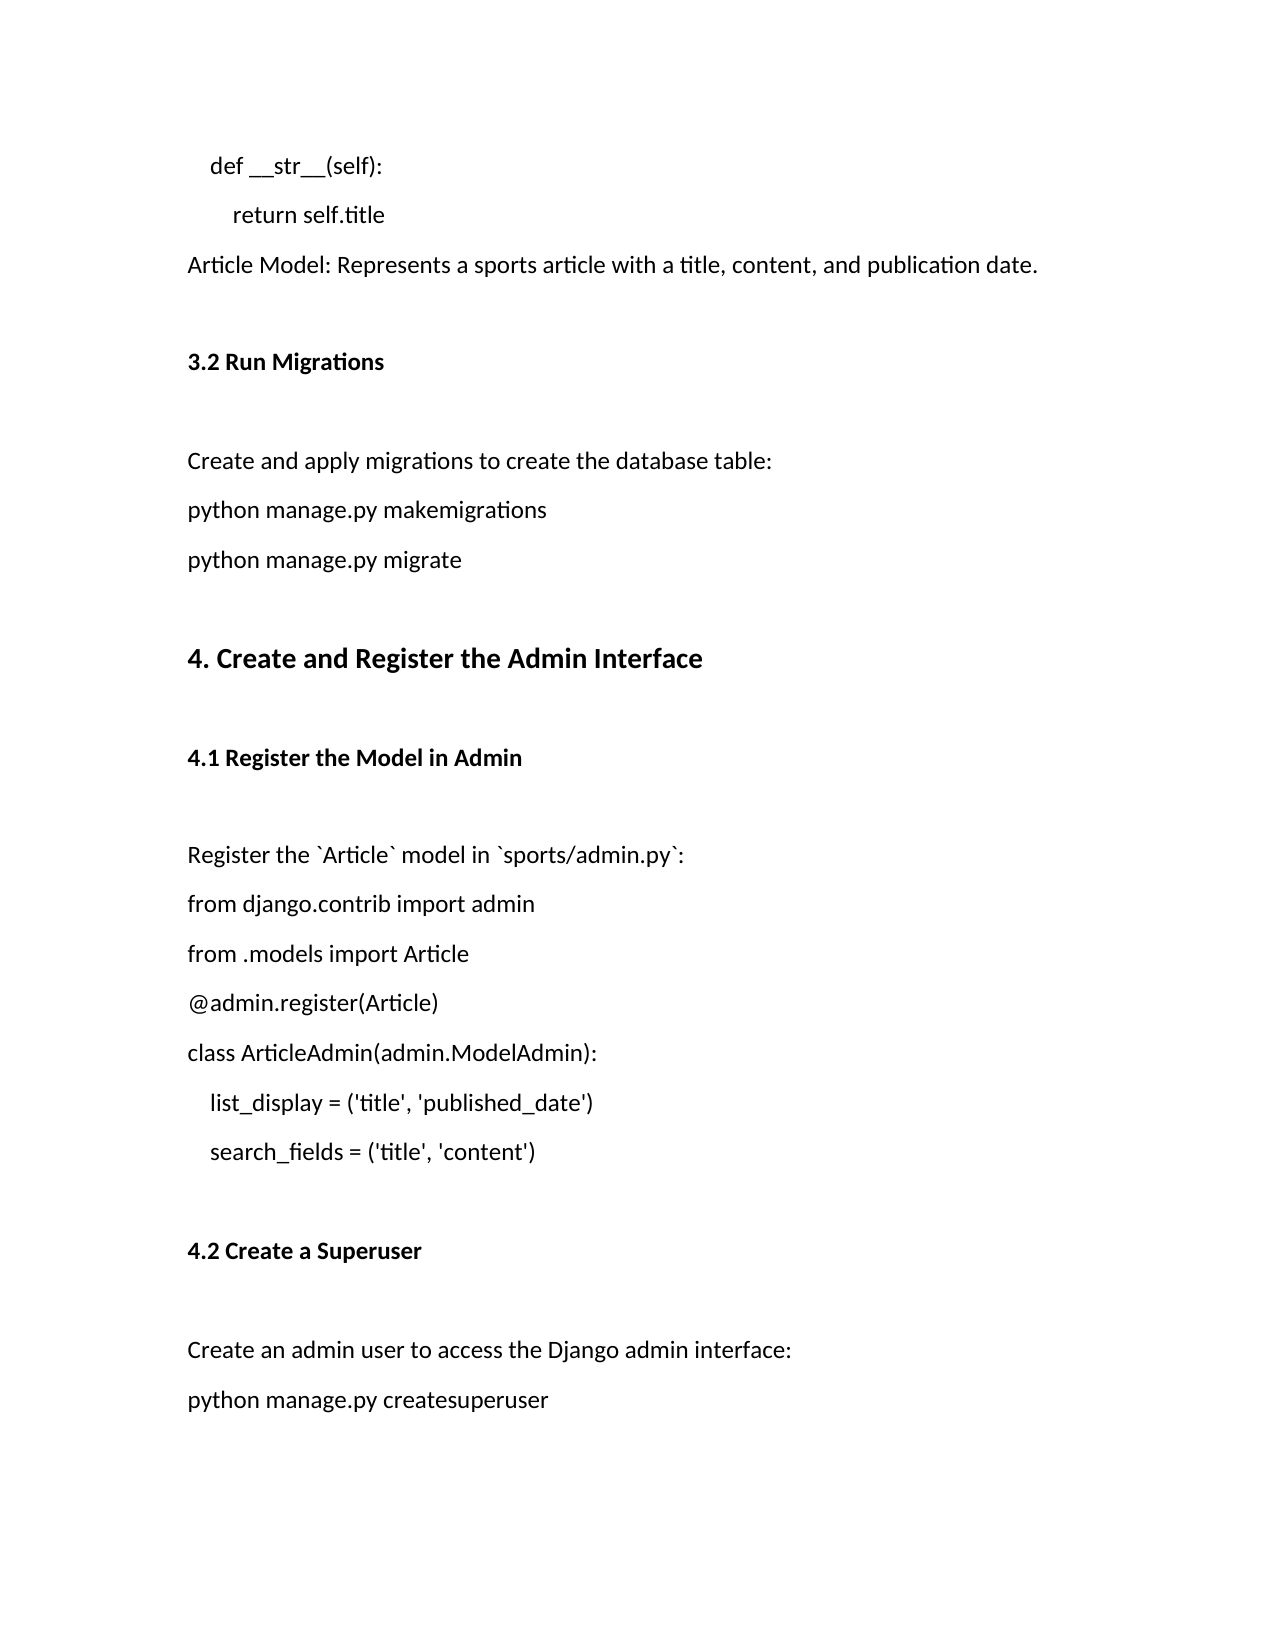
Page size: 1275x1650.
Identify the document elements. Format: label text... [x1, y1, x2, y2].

text Create an admin user to access the Django admin interface: [187, 1335, 1125, 1365]
text class ArticleAdmin(admin.ModelAdmin): [187, 1037, 1125, 1068]
text list_display = ('title', 'published_date') [187, 1087, 1125, 1117]
text Register the `Article` model in `sports/admin.py`: [187, 839, 1125, 869]
text 3.2 Run Migrations [187, 346, 1125, 376]
text from .models import Article [187, 938, 1125, 968]
text @admin.register(Article) [187, 988, 1125, 1018]
text Create and apply migrations to create the database table: [187, 445, 1125, 475]
text python manage.py migrate [187, 544, 1125, 574]
text return self.title [187, 199, 1125, 230]
text def __str__(self): [187, 150, 1125, 181]
text 4.2 Create a Superuser [187, 1236, 1125, 1266]
text search_fields = ('title', 'content') [187, 1136, 1125, 1167]
text python manage.py makemigrations [187, 494, 1125, 525]
text Article Model: Represents a sports article with a title, content, and publication date. [187, 249, 1125, 280]
text 4. Create and Register the Admin Interface [187, 640, 1125, 676]
text python manage.py createsuperuser [187, 1384, 1125, 1415]
text 4.1 Register the Model in Admin [187, 742, 1125, 773]
text from django.contrib import admin [187, 888, 1125, 919]
